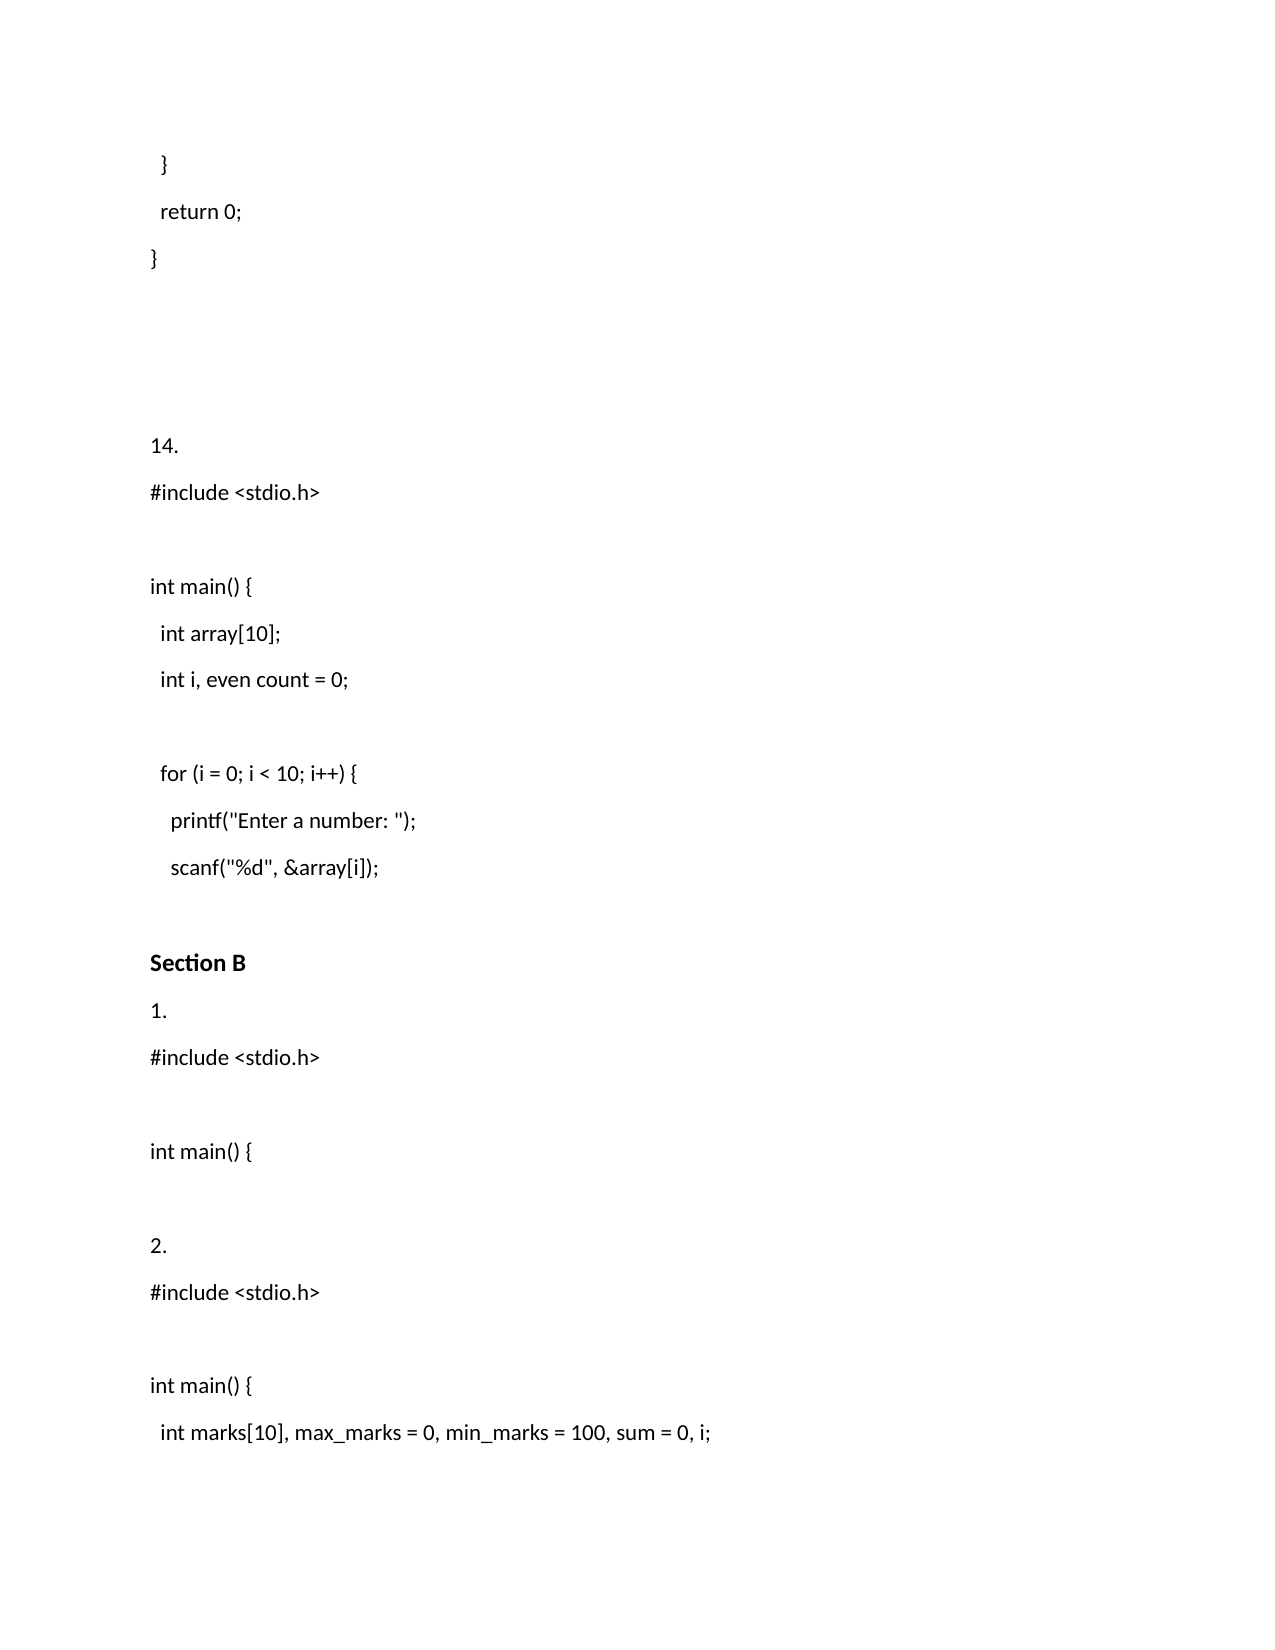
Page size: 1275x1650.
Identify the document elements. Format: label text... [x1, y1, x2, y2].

text int i, even count = 0; [150, 666, 1125, 694]
text int main() { [150, 572, 1125, 600]
text scanf("%d", &array[i]); [150, 853, 1125, 881]
text 2. [150, 1231, 1125, 1259]
text return 0; [150, 197, 1125, 225]
text int main() { [150, 1137, 1125, 1165]
text printf("Enter a number: "); [150, 806, 1125, 834]
text 14. [150, 431, 1125, 459]
text 1. [150, 996, 1125, 1024]
text int main() { [150, 1371, 1125, 1399]
text Section B [150, 947, 1125, 977]
text #include <stdio.h> [150, 1043, 1125, 1071]
text #include <stdio.h> [150, 478, 1125, 506]
text for (i = 0; i < 10; i++) { [150, 759, 1125, 787]
text int array[10]; [150, 619, 1125, 647]
text int marks[10], max_marks = 0, min_marks = 100, sum = 0, i; [150, 1418, 1125, 1446]
text #include <stdio.h> [150, 1278, 1125, 1306]
text } [150, 150, 1125, 178]
text } [150, 244, 1125, 272]
